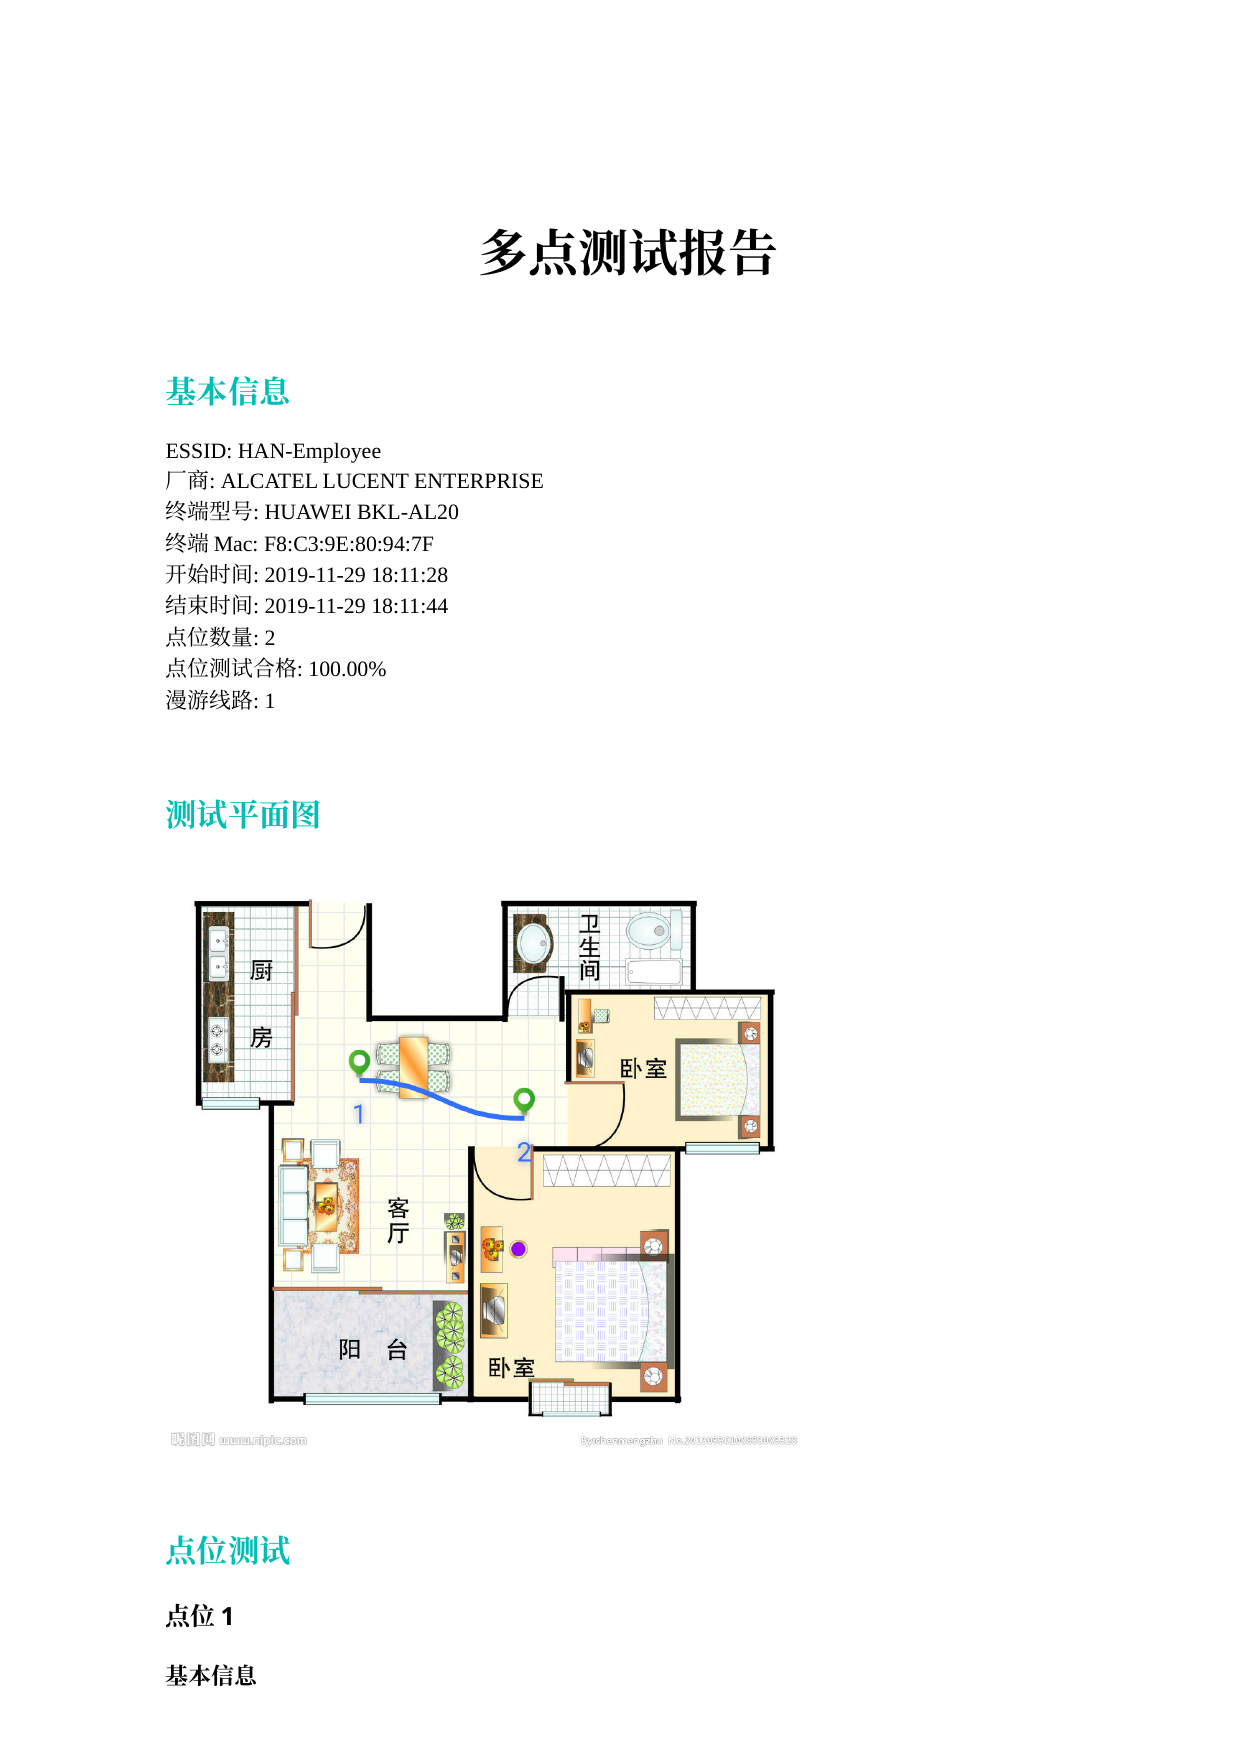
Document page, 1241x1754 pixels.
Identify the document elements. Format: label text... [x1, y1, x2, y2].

text 点位测试合格: 100.00% [165, 652, 1090, 683]
text 开始时间: 2019-11-29 18:11:28 [165, 557, 1090, 589]
title 多点测试报告 [165, 214, 1090, 286]
text 基本信息 [165, 1658, 1090, 1691]
text 终端型号: HUAWEI BKL-AL20 [165, 494, 1090, 526]
text 结束时间: 2019-11-29 18:11:44 [165, 589, 1090, 620]
subtitle 基本信息 [165, 368, 1090, 412]
text 厂商: ALCATEL LUCENT ENTERPRISE [165, 463, 1090, 494]
text 终端Mac: F8:C3:9E:80:94:7F [165, 526, 1090, 557]
text ESSID: HAN-Employee [165, 438, 1090, 463]
text 点位数量: 2 [165, 620, 1090, 652]
text 漫游线路: 1 [165, 683, 1090, 714]
picture [165, 860, 802, 1451]
subtitle 点位测试 [165, 1526, 1090, 1571]
text 点位1 [165, 1597, 1090, 1633]
subtitle 测试平面图 [165, 790, 1090, 835]
